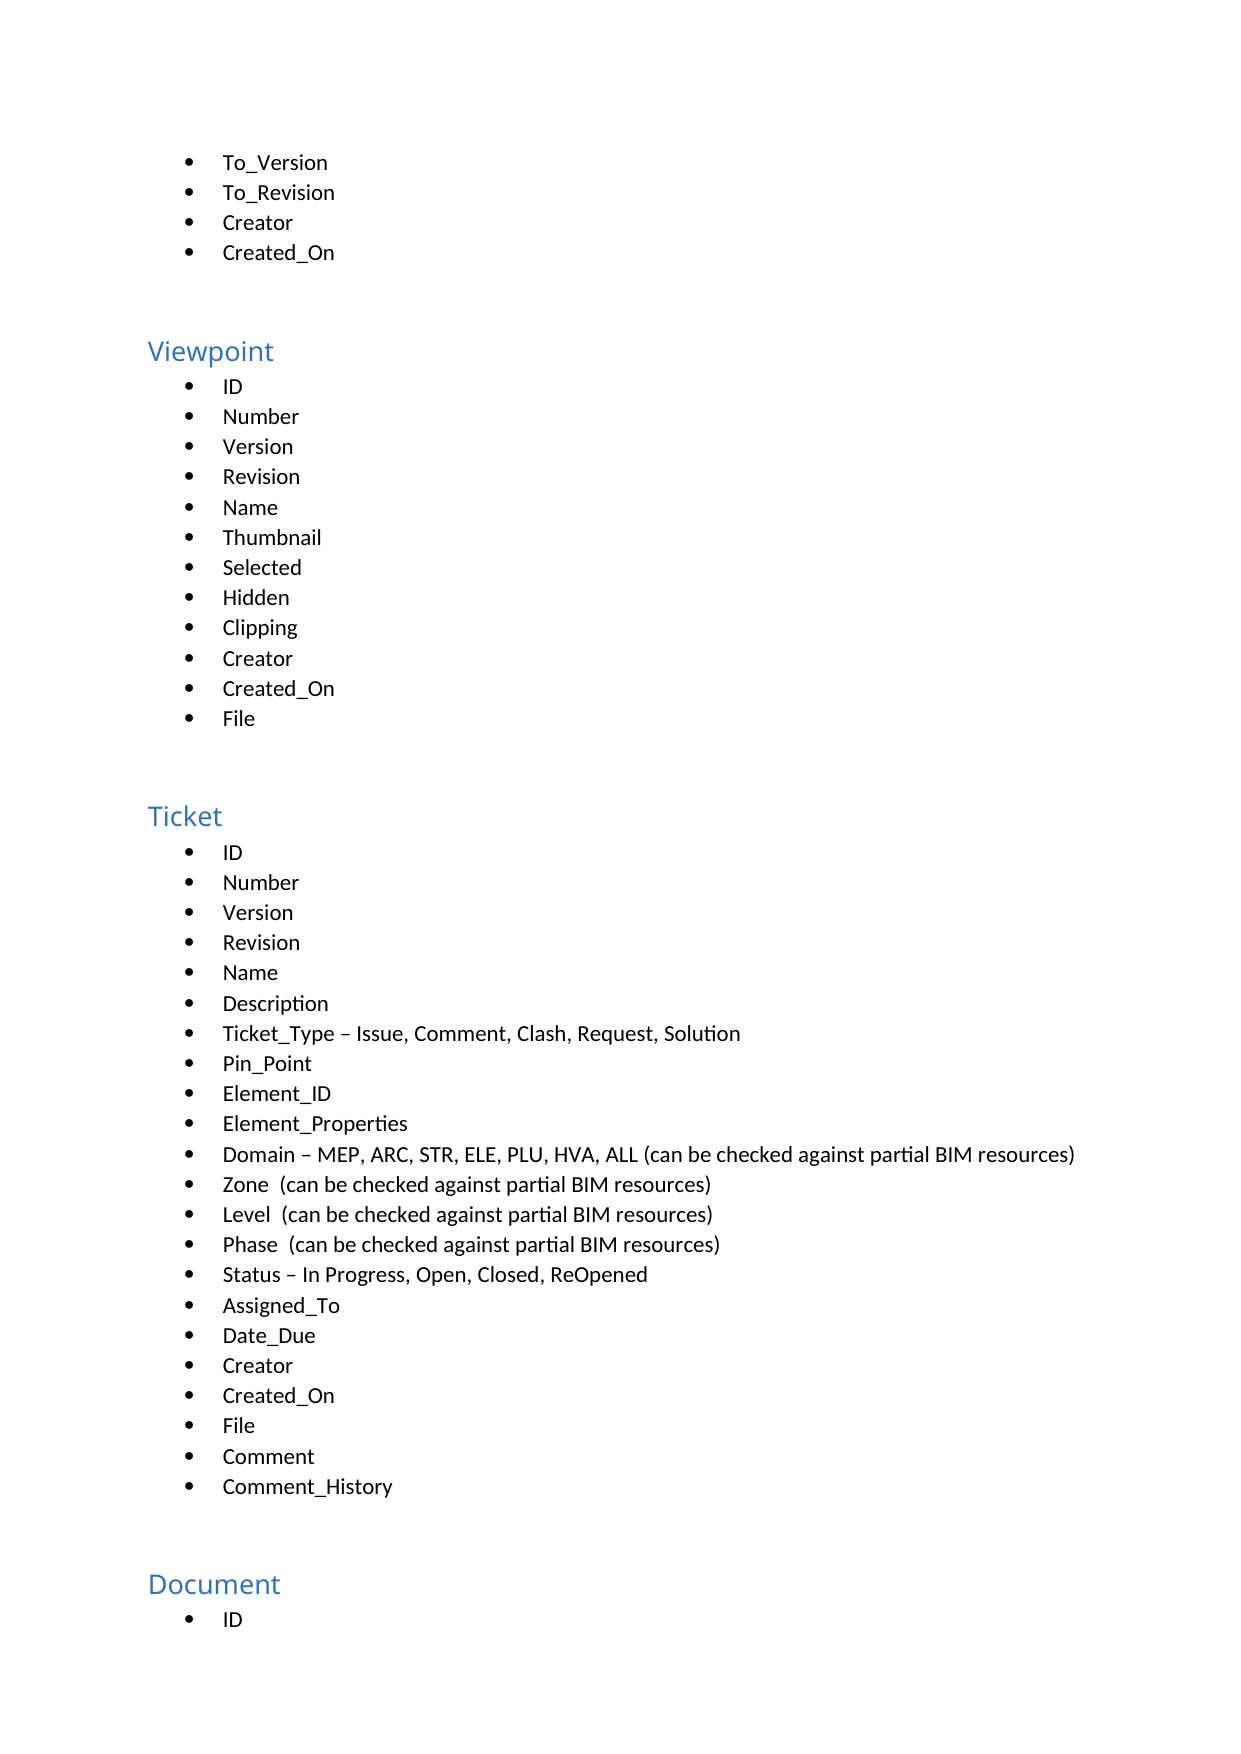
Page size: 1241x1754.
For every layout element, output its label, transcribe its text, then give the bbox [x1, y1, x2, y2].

list ID [185, 838, 1093, 866]
list Name [185, 958, 1093, 986]
list Creator [185, 208, 1093, 236]
list Comment [185, 1442, 1093, 1470]
list Pin_Point [185, 1049, 1093, 1077]
list Revision [185, 462, 1093, 490]
list Creator [185, 644, 1093, 672]
list ID [185, 372, 1093, 400]
subtitle Ticket [148, 798, 1093, 835]
list File [185, 704, 1093, 732]
list To_Version [185, 148, 1093, 176]
list File [185, 1412, 1093, 1439]
list Element_Properties [185, 1109, 1093, 1137]
list Phase (can be checked against partial BIM resources) [185, 1230, 1093, 1258]
list Number [185, 402, 1093, 430]
list Created_On [185, 1381, 1093, 1409]
subtitle Viewpoint [148, 332, 1093, 369]
list Thumbnail [185, 523, 1093, 551]
list Number [185, 868, 1093, 896]
list Name [185, 493, 1093, 521]
list Selected [185, 553, 1093, 581]
list Ticket_Type – Issue, Comment, Clash, Request, Solution [185, 1019, 1093, 1047]
list Created_On [185, 674, 1093, 702]
subtitle Document [148, 1566, 1093, 1603]
list To_Revision [185, 178, 1093, 206]
list Domain – MEP, ARC, STR, ELE, PLU, HVA, ALL (can be checked against partial BIM resources) [185, 1140, 1093, 1168]
list Status – In Progress, Open, Closed, ReOpened [185, 1261, 1093, 1288]
list ID [185, 1606, 1093, 1633]
list Clipping [185, 613, 1093, 641]
list Level (can be checked against partial BIM resources) [185, 1200, 1093, 1228]
list Element_ID [185, 1079, 1093, 1107]
list Version [185, 898, 1093, 926]
list Creator [185, 1351, 1093, 1379]
list Comment_History [185, 1472, 1093, 1500]
list Description [185, 989, 1093, 1017]
list Zone (can be checked against partial BIM resources) [185, 1170, 1093, 1198]
list Version [185, 432, 1093, 460]
list Date_Due [185, 1321, 1093, 1349]
list Created_On [185, 238, 1093, 266]
list Hidden [185, 583, 1093, 611]
list Revision [185, 928, 1093, 956]
list Assigned_To [185, 1291, 1093, 1319]
